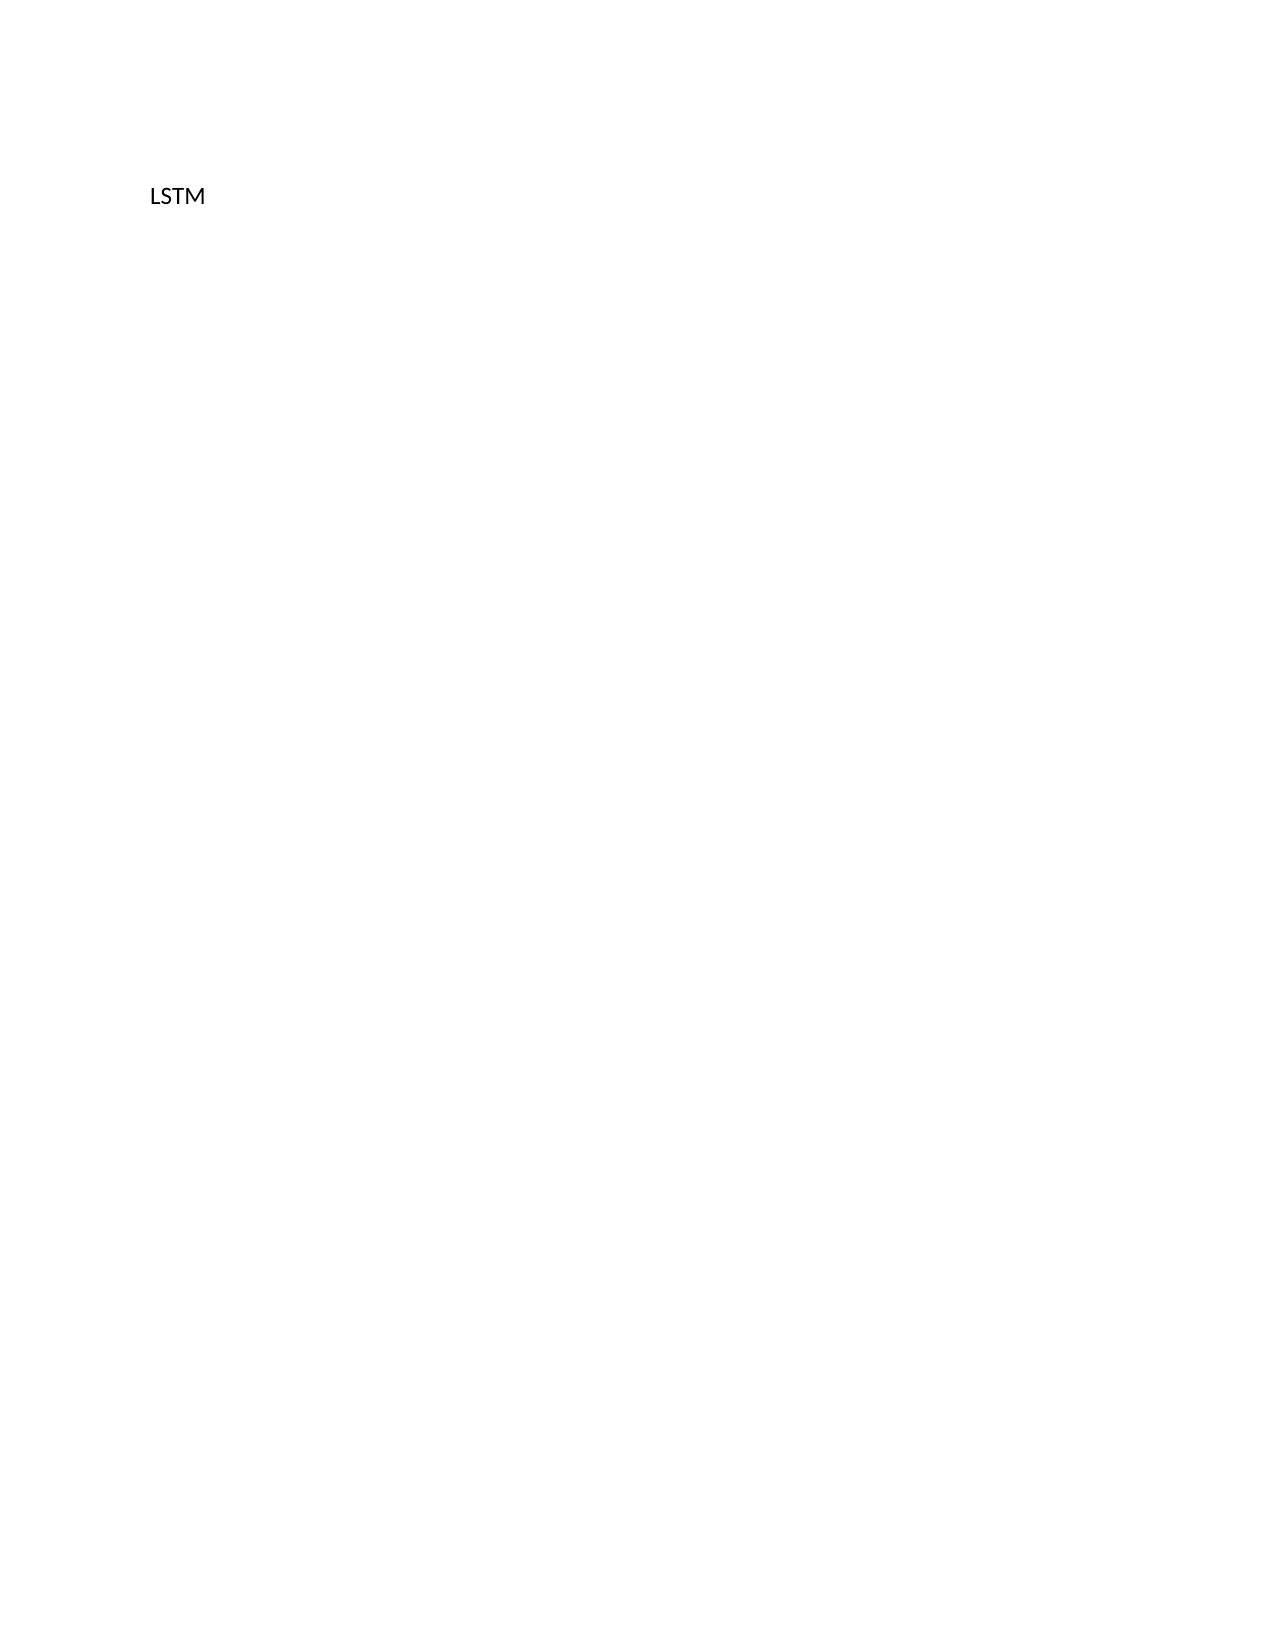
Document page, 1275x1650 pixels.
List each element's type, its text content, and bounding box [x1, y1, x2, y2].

text LSTM [150, 181, 1125, 211]
